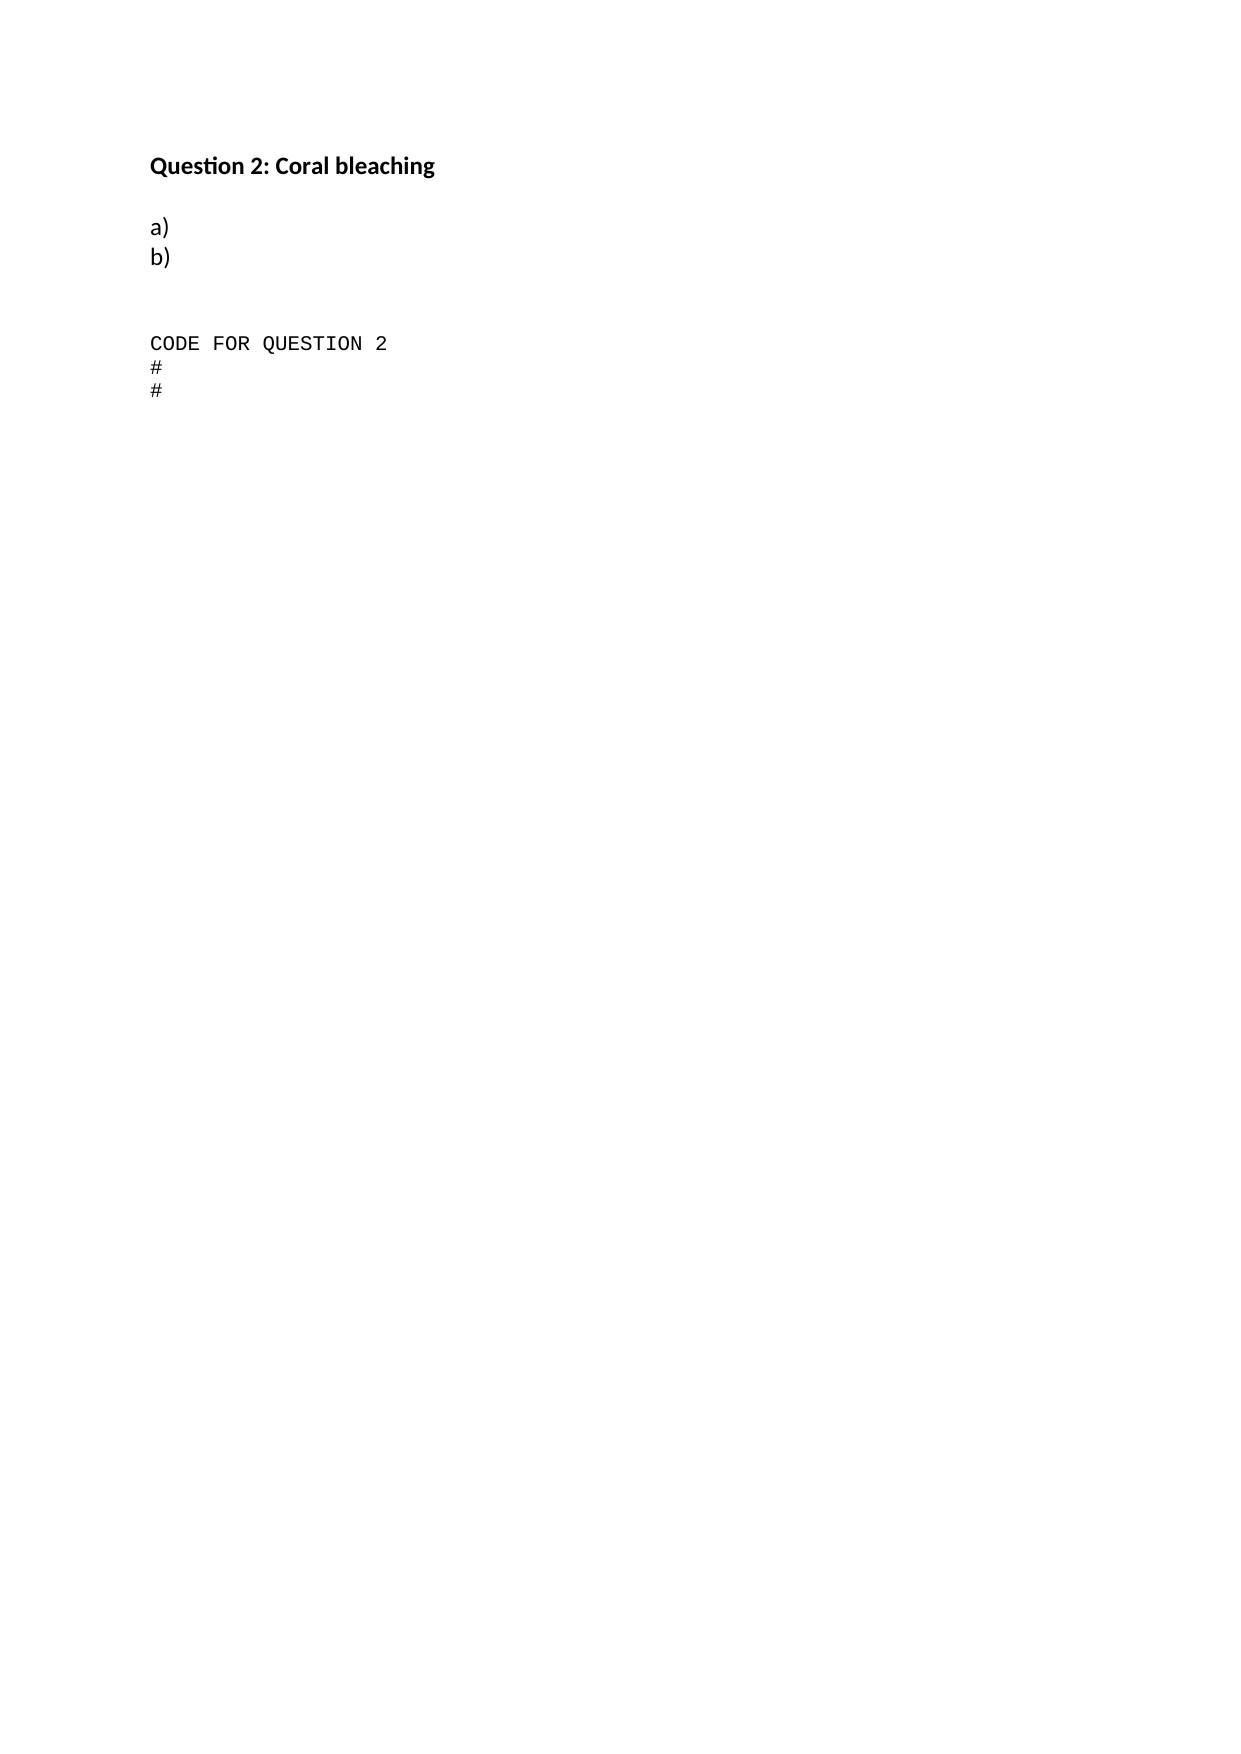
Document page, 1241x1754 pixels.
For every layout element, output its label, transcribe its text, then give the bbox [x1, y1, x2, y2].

text Question 2: Coral bleaching [150, 150, 1090, 181]
text a) [150, 211, 1090, 242]
text CODE FOR QUESTION 2 [150, 333, 1090, 357]
text # [150, 357, 1090, 380]
text b) [150, 242, 1090, 272]
text # [150, 380, 1090, 404]
